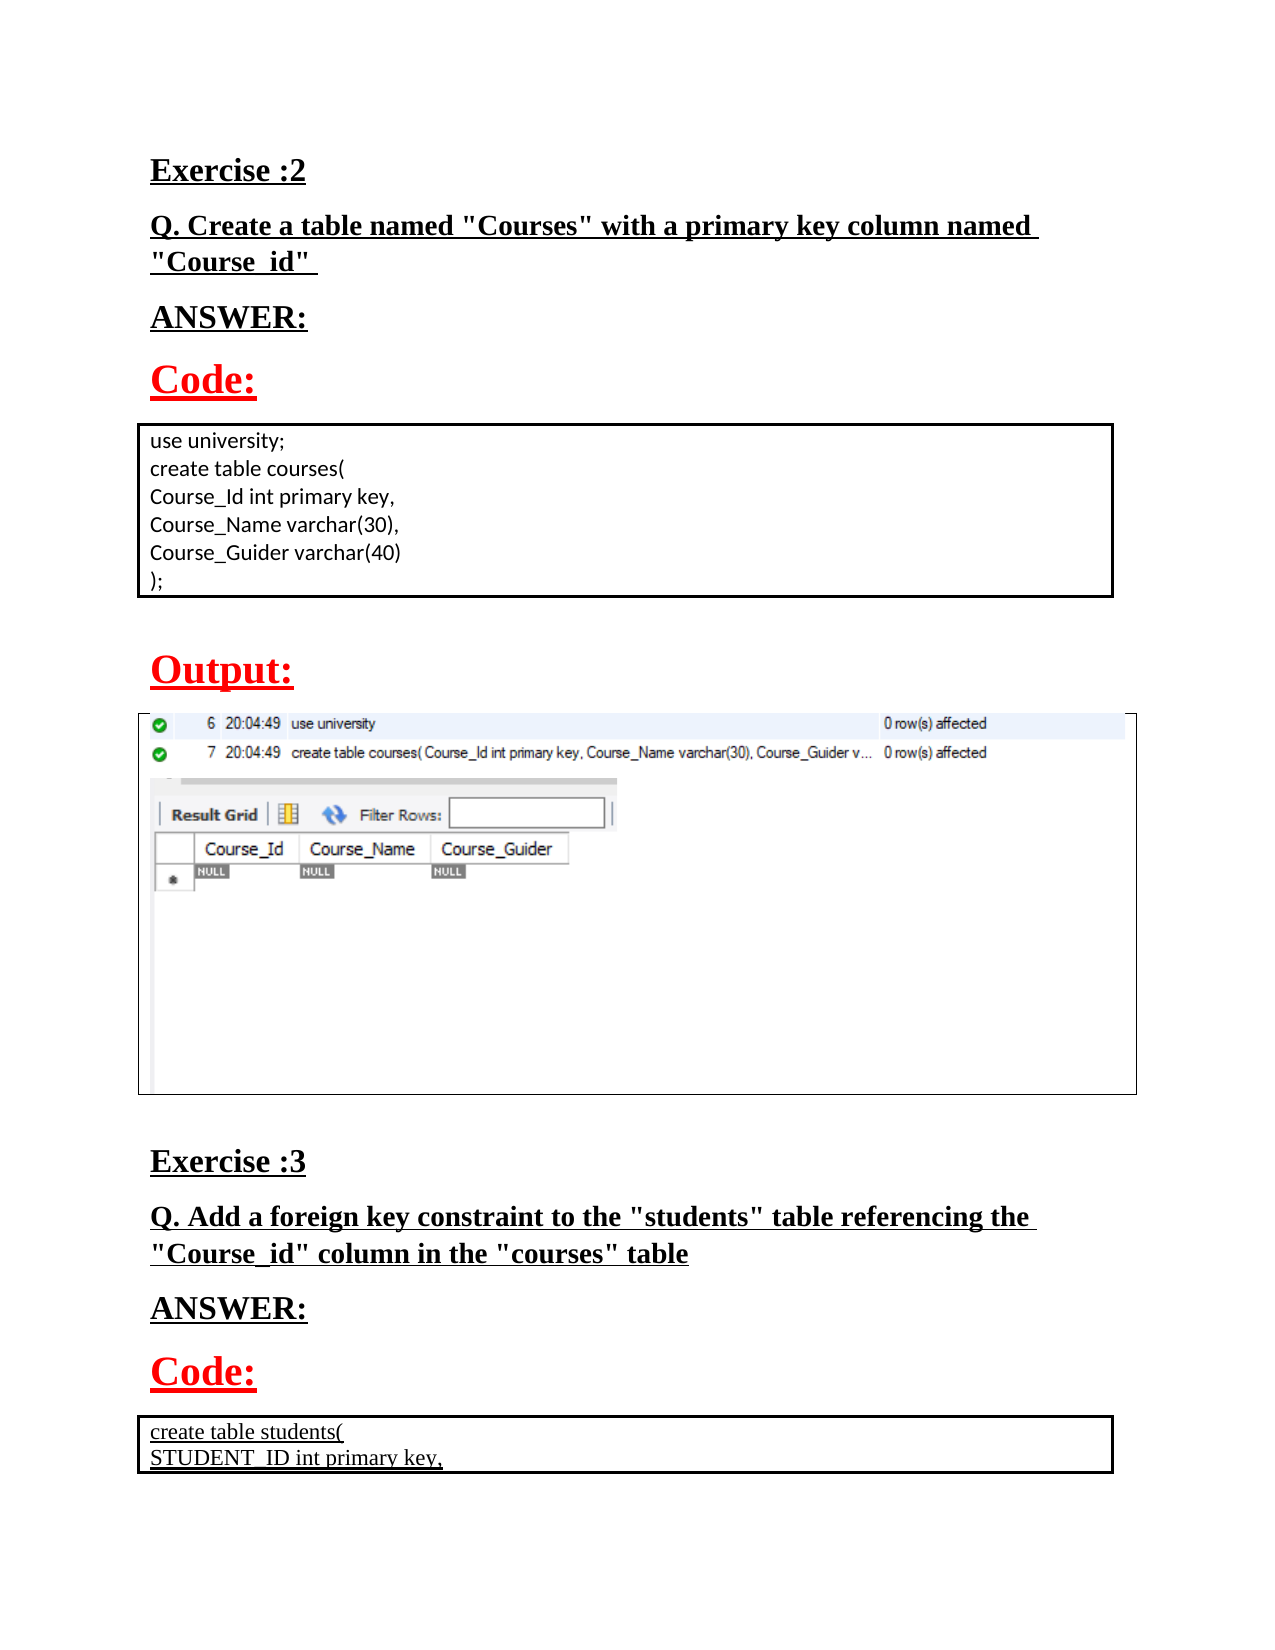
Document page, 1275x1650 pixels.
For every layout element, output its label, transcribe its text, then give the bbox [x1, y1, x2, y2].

text Code: [150, 1347, 1125, 1394]
table_header use university; create table courses( Course_Id int primary key, Course_Name varchar(30), Course_Guider varchar(40) ); [140, 426, 1111, 594]
text ANSWER: [150, 297, 1125, 335]
text ANSWER: [150, 1288, 1125, 1327]
text Code: [150, 355, 1125, 403]
table_header [618, 714, 1136, 1094]
text Exercise :3 [150, 1142, 1125, 1180]
text Output: [150, 644, 1125, 692]
picture [150, 713, 1125, 1094]
text Q. Create a table named "Courses" with a primary key column named "Course_id" [150, 208, 1125, 278]
table_header [139, 714, 150, 1094]
text Q. Add a foreign key constraint to the "students" table referencing the "Course_id" column in the "courses" table [150, 1199, 1125, 1269]
text Exercise :2 [150, 150, 1125, 188]
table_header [140, 1418, 1111, 1471]
